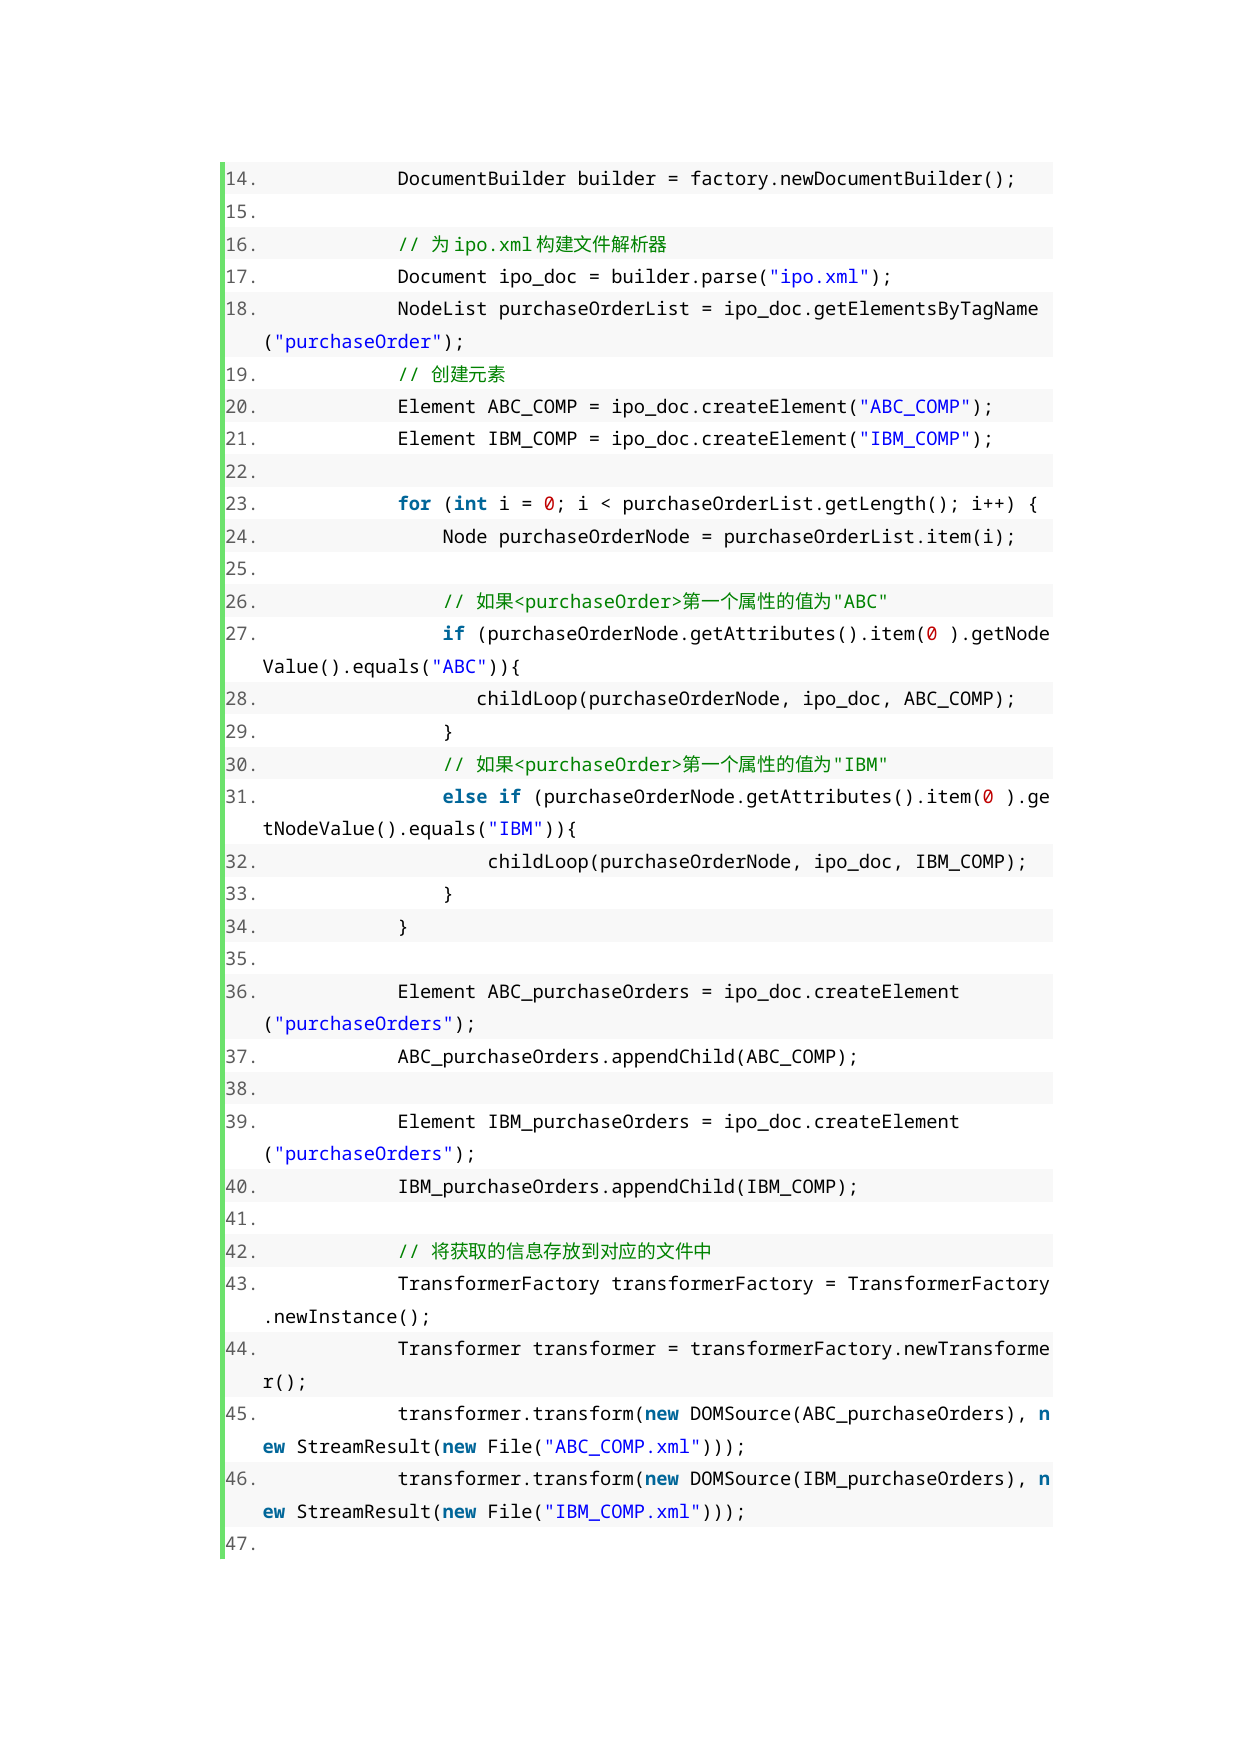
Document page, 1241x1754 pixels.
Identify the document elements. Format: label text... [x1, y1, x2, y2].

list // 如果<purchaseOrder>第一个属性的值为"IBM" [225, 747, 1053, 779]
list IBM_purchaseOrders.appendChild(IBM_COMP); [225, 1169, 1053, 1202]
list Element IBM_purchaseOrders = ipo_doc.createElement("purchaseOrders"); [225, 1104, 1053, 1169]
list transformer.transform(new DOMSource(ABC_purchaseOrders), new StreamResult(new File("ABC_COMP.xml"))); [225, 1397, 1053, 1462]
list childLoop(purchaseOrderNode, ipo_doc, IBM_COMP); [225, 844, 1053, 877]
list } [225, 877, 1053, 909]
list Node purchaseOrderNode = purchaseOrderList.item(i); [225, 519, 1053, 552]
list Document ipo_doc = builder.parse("ipo.xml"); [225, 259, 1053, 292]
list TransformerFactory transformerFactory = TransformerFactory.newInstance(); [225, 1267, 1053, 1332]
list Element ABC_COMP = ipo_doc.createElement("ABC_COMP"); [225, 389, 1053, 422]
list NodeList purchaseOrderList = ipo_doc.getElementsByTagName("purchaseOrder"); [225, 292, 1053, 357]
list Element IBM_COMP = ipo_doc.createElement("IBM_COMP"); [225, 422, 1053, 454]
list DocumentBuilder builder = factory.newDocumentBuilder(); [225, 162, 1053, 194]
list } [225, 714, 1053, 747]
list childLoop(purchaseOrderNode, ipo_doc, ABC_COMP); [225, 682, 1053, 714]
list Element ABC_purchaseOrders = ipo_doc.createElement("purchaseOrders"); [225, 974, 1053, 1039]
list // 为ipo.xml构建文件解析器 [225, 227, 1053, 259]
list } [225, 909, 1053, 942]
list // 将获取的信息存放到对应的文件中 [225, 1234, 1053, 1267]
list Transformer transformer = transformerFactory.newTransformer(); [225, 1332, 1053, 1397]
list for (int i = 0; i < purchaseOrderList.getLength(); i++) { [225, 487, 1053, 519]
list ABC_purchaseOrders.appendChild(ABC_COMP); [225, 1039, 1053, 1072]
list if (purchaseOrderNode.getAttributes().item(0 ).getNodeValue().equals("ABC")){ [225, 617, 1053, 682]
list transformer.transform(new DOMSource(IBM_purchaseOrders), new StreamResult(new File("IBM_COMP.xml"))); [225, 1462, 1053, 1527]
list else if (purchaseOrderNode.getAttributes().item(0 ).getNodeValue().equals("IBM")){ [225, 779, 1053, 844]
list // 创建元素 [225, 357, 1053, 389]
list // 如果<purchaseOrder>第一个属性的值为"ABC" [225, 584, 1053, 617]
